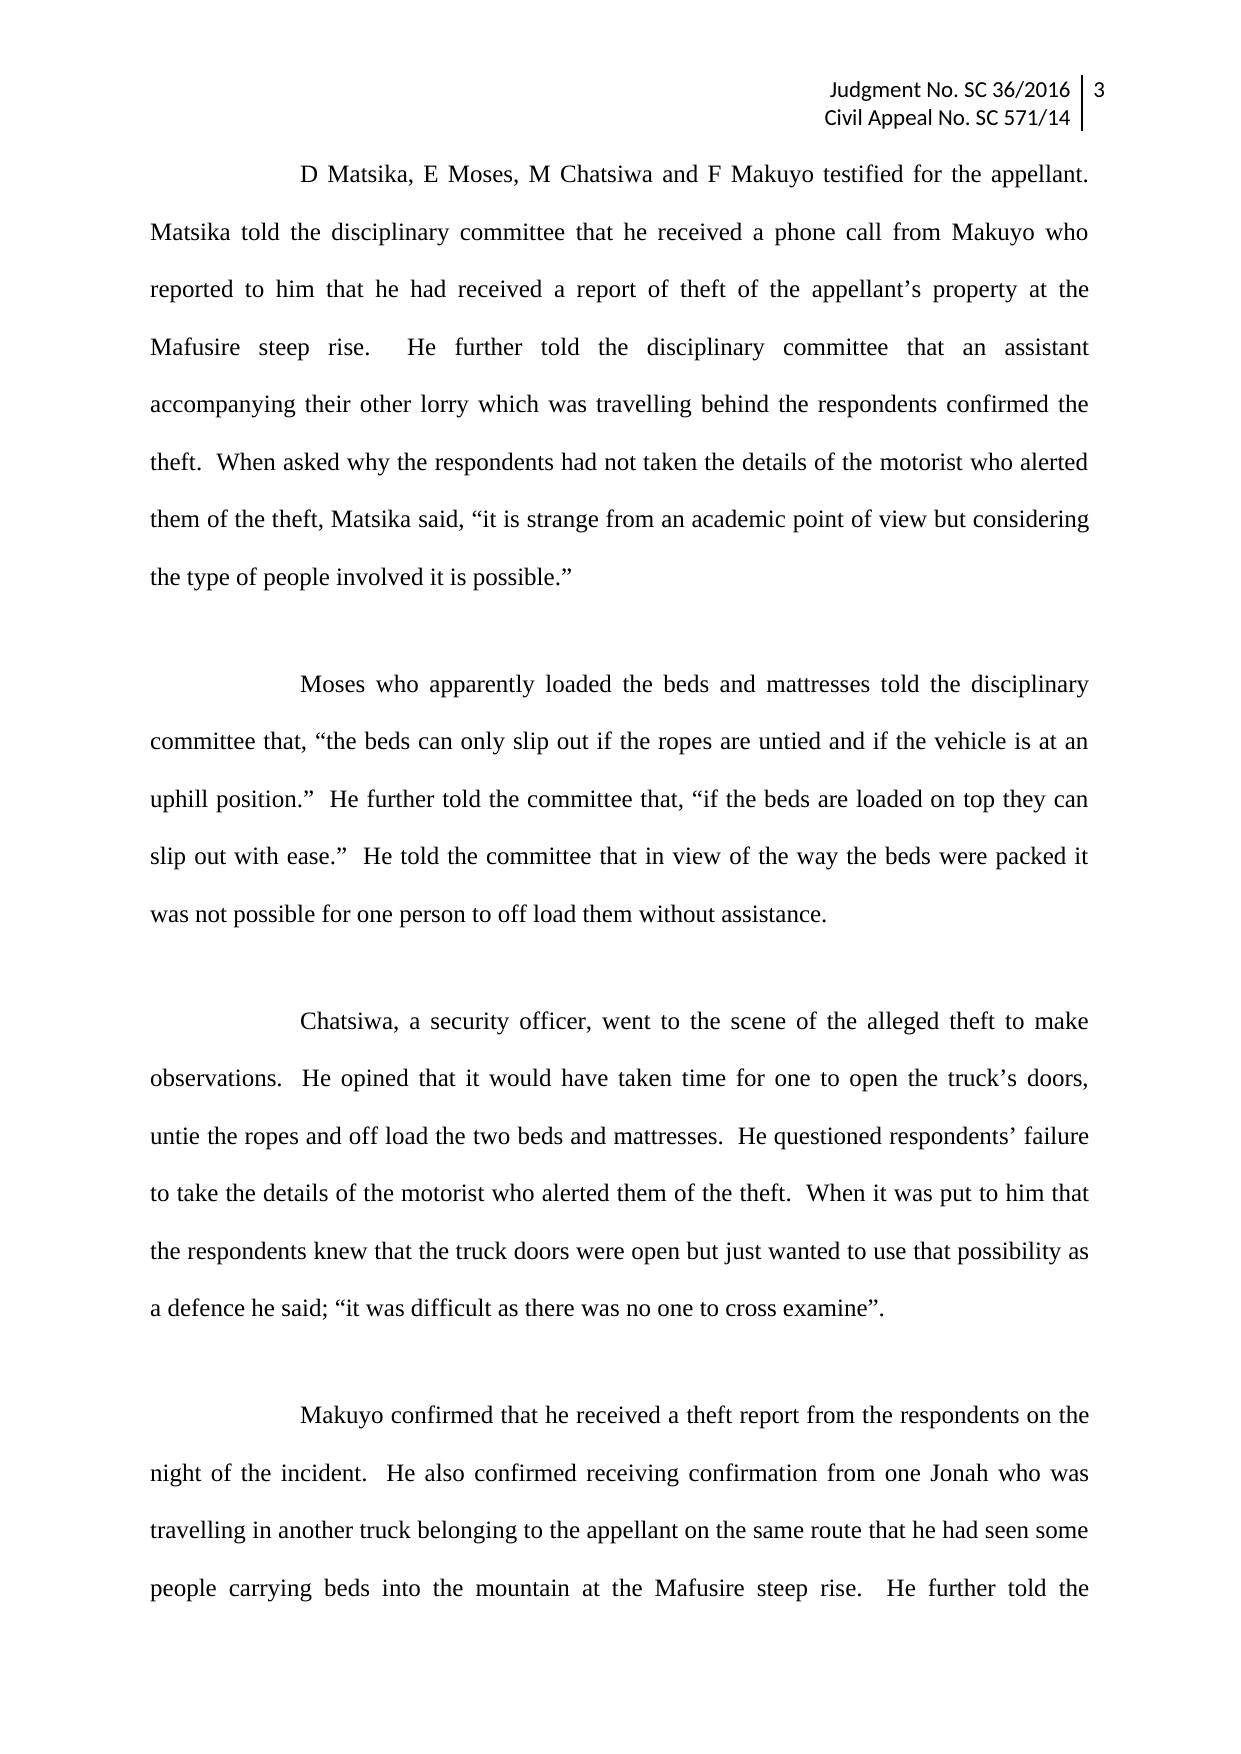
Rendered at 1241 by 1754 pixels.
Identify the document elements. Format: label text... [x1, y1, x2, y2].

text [150, 1400, 1090, 1602]
text D Matsika, E Moses, M Chatsiwa and F Makuyo testified for the appellant. Matsika told the disciplinary committee that he received a phone call from Makuyo who reported to him that he had received a report of theft of the appellant’s property at the Mafusire steep rise. He further told the disciplinary committee that an assistant accompanying their other lorry which was travelling behind the respondents confirmed the theft. When asked why the respondents had not taken the details of the motorist who alerted them of the theft, Matsika said, “it is strange from an academic point of view but considering the type of people involved it is possible.” [150, 159, 1090, 590]
text Moses who apparently loaded the beds and mattresses told the disciplinary committee that, “the beds can only slip out if the ropes are untied and if the vehicle is at an uphill position.” He further told the committee that, “if the beds are loaded on top they can slip out with ease.” He told the committee that in view of the way the beds were packed it was not possible for one person to off load them without assistance. [150, 669, 1090, 927]
text Chatsiwa, a security officer, went to the scene of the alleged theft to make observations. He opined that it would have taken time for one to open the truck’s doors, untie the ropes and off load the two beds and mattresses. He questioned respondents’ failure to take the details of the motorist who alerted them of the theft. When it was put to him that the respondents knew that the truck doors were open but just wanted to use that possibility as a defence he said; “it was difficult as there was no one to cross examine”. [150, 1006, 1090, 1322]
